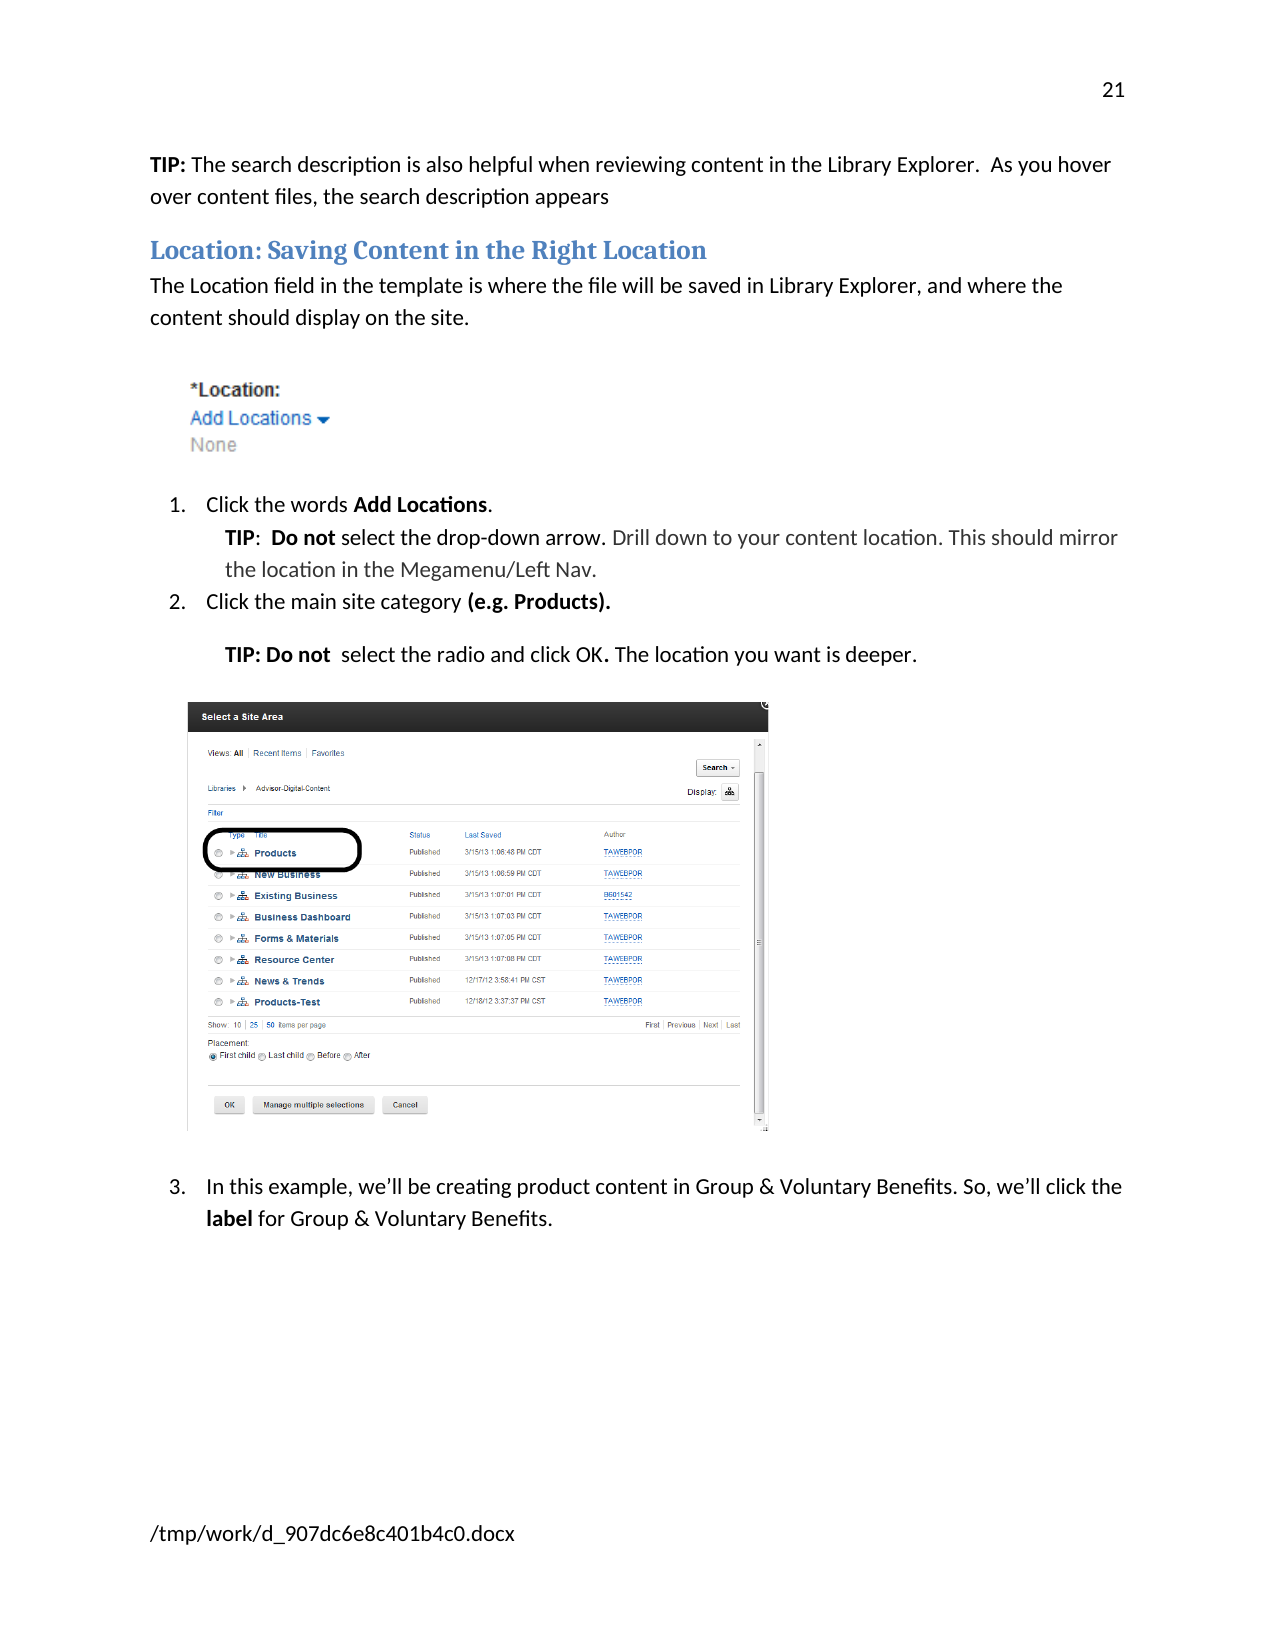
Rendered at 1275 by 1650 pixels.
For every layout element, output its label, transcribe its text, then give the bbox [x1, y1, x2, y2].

text TIP: The search description is also helpful when reviewing content in the Library Explorer. As you hover over content files, the search description appears [150, 150, 1125, 210]
picture [187, 702, 769, 1131]
text The Location field in the template is where the file will be saved in Library Explorer, and where the content should display on the site. [150, 271, 1125, 331]
list TIP: Do not select the drop-down arrow. Drill down to your content location. This should mirror the location in the Megamenu/Left Nav. [225, 523, 1125, 583]
picture [150, 356, 585, 466]
list Click the main site category (e.g. Products). [169, 587, 1125, 615]
list Click the words Add Locations. [169, 491, 1125, 518]
list In this example, we’ll be creating product content in Group & Voluntary Benefits. So, we’ll click the label for Group & Voluntary Benefits. [169, 1172, 1125, 1232]
subtitle Location: Saving Content in the Right Location [150, 235, 1125, 266]
text TIP: Do not select the radio and click OK. The location you want is deeper. [225, 640, 1125, 668]
